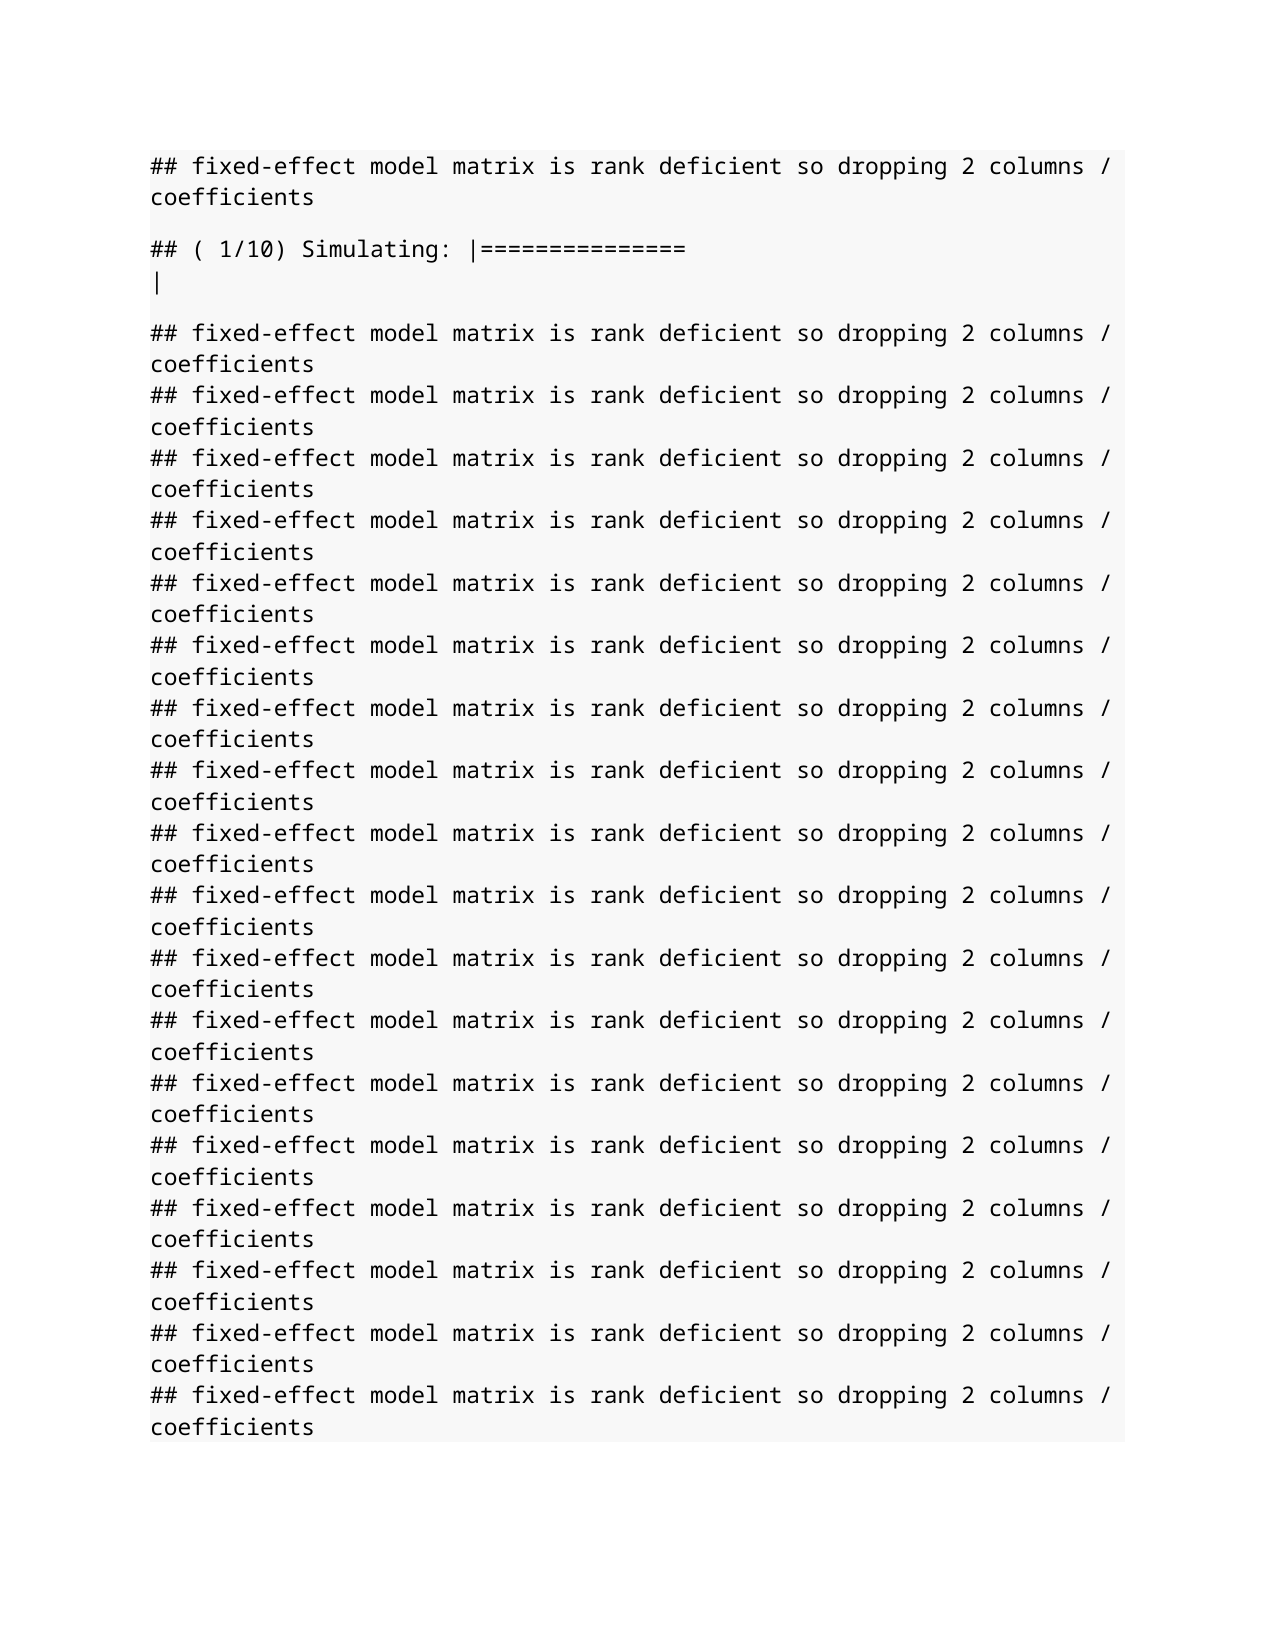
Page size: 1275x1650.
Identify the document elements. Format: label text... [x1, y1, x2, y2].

text ## fixed-effect model matrix is rank deficient so dropping 2 columns / coefficients ## fixed-effect model matrix is rank deficient so dropping 2 columns / coefficients ## fixed-effect model matrix is rank deficient so dropping 2 columns / coefficients ## fixed-effect model matrix is rank deficient so dropping 2 columns / coefficients ## fixed-effect model matrix is rank deficient so dropping 2 columns / coefficients ## fixed-effect model matrix is rank deficient so dropping 2 columns / coefficients ## fixed-effect model matrix is rank deficient so dropping 2 columns / coefficients ## fixed-effect model matrix is rank deficient so dropping 2 columns / coefficients ## fixed-effect model matrix is rank deficient so dropping 2 columns / coefficients ## fixed-effect model matrix is rank deficient so dropping 2 columns / coefficients ## fixed-effect model matrix is rank deficient so dropping 2 columns / coefficients ## fixed-effect model matrix is rank deficient so dropping 2 columns / coefficients ## fixed-effect model matrix is rank deficient so dropping 2 columns / coefficients ## fixed-effect model matrix is rank deficient so dropping 2 columns / coefficients ## fixed-effect model matrix is rank deficient so dropping 2 columns / coefficients ## fixed-effect model matrix is rank deficient so dropping 2 columns / coefficients ## fixed-effect model matrix is rank deficient so dropping 2 columns / coefficients ## fixed-effect model matrix is rank deficient so dropping 2 columns / coefficients [150, 317, 1125, 1442]
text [150, 150, 1125, 212]
text ## ( 1/10) Simulating: |=============== | [150, 233, 1125, 296]
